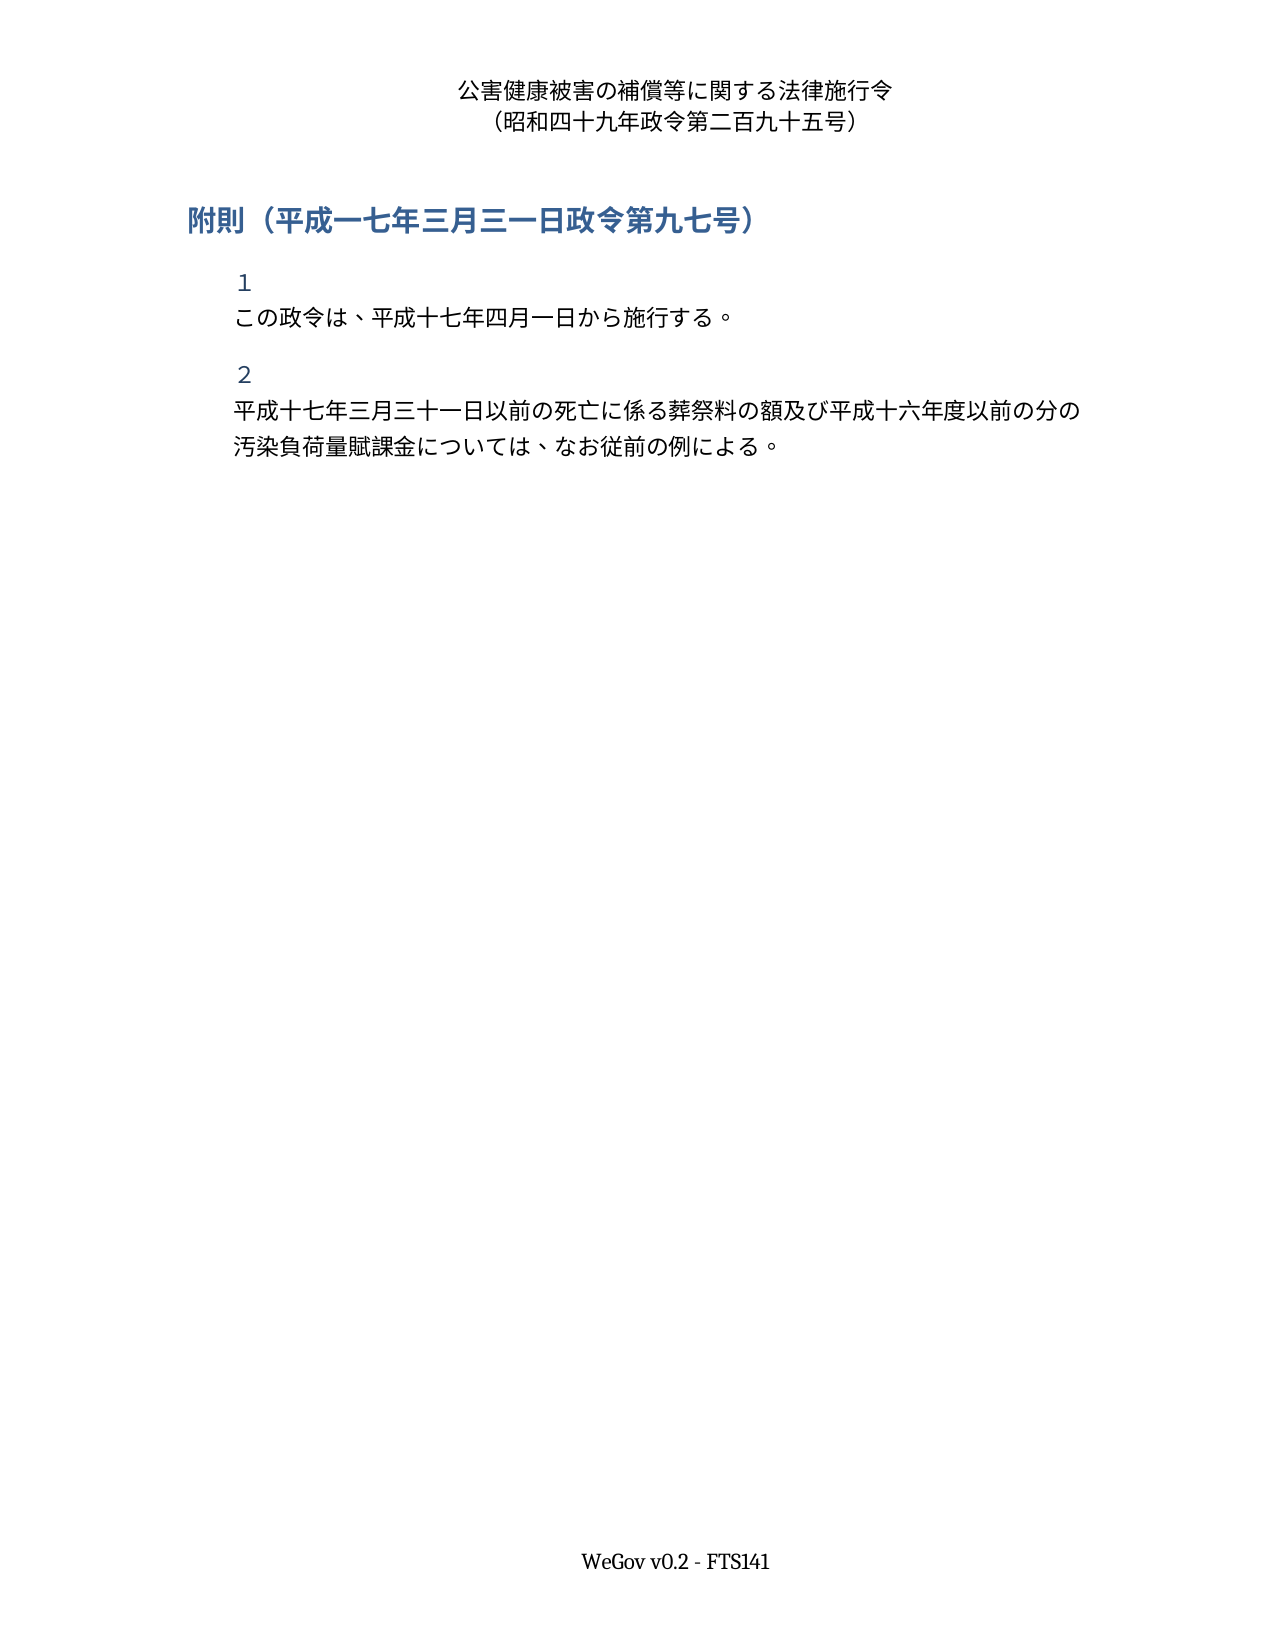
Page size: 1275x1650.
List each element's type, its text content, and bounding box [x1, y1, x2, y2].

text この政令は、平成十七年四月一日から施行する。 [233, 302, 1087, 334]
subtitle １ [233, 266, 1087, 298]
subtitle ２ [233, 359, 1087, 390]
text 平成十七年三月三十一日以前の死亡に係る葬祭料の額及び平成十六年度以前の分の汚染負荷量賦課金については、なお従前の例による。 [233, 395, 1087, 462]
subtitle 附則（平成一七年三月三一日政令第九七号） [187, 200, 1087, 240]
